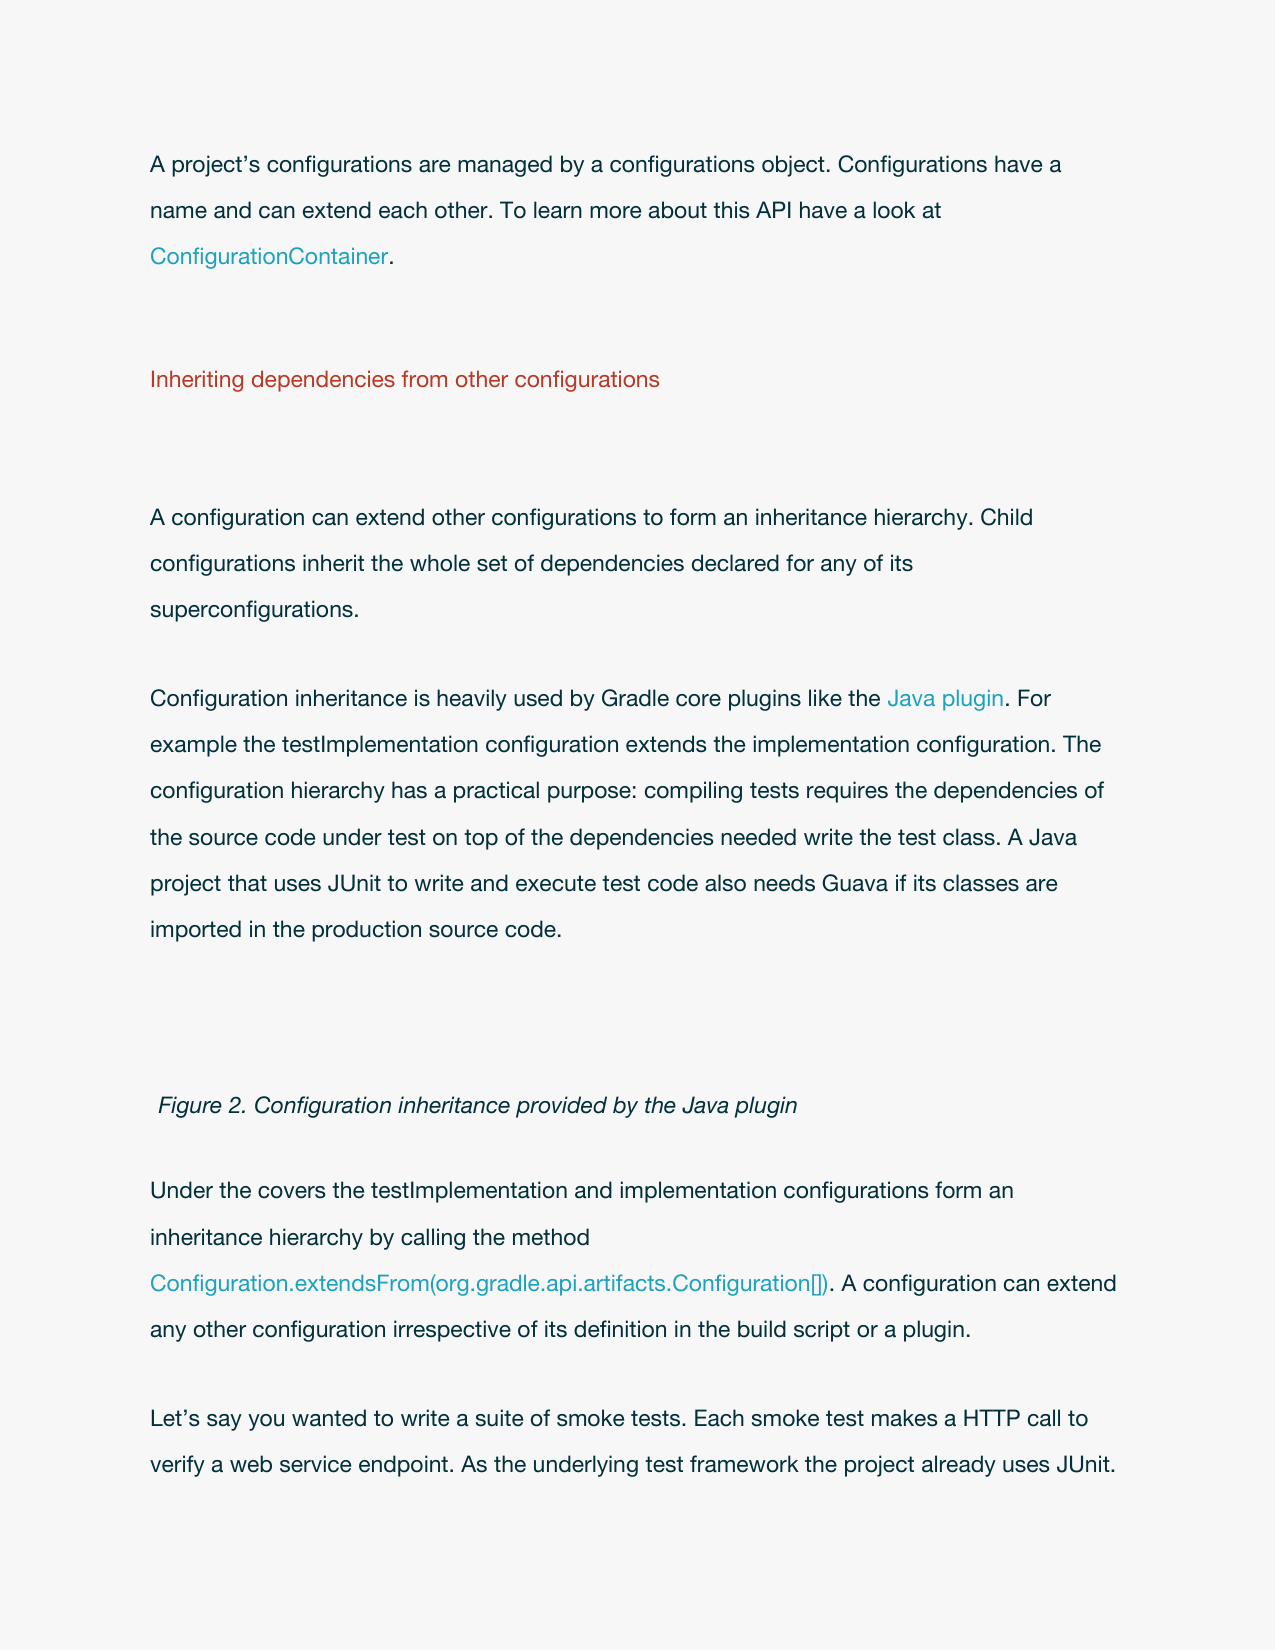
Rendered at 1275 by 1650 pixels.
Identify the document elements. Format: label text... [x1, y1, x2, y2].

text Configuration inheritance is heavily used by Gradle core plugins like the Java plugin. For example the testImplementation configuration extends the implementation configuration. The configuration hierarchy has a practical purpose: compiling tests requires the dependencies of the source code under test on top of the dependencies needed write the test class. A Java project that uses JUnit to write and execute test code also needs Guava if its classes are imported in the production source code. [150, 684, 1125, 944]
text A configuration can extend other configurations to form an inheritance hierarchy. Child configurations inherit the whole set of dependencies declared for any of its superconfigurations. [150, 503, 1125, 624]
text Under the covers the testImplementation and implementation configurations form an inheritance hierarchy by calling the method Configuration.extendsFrom(org.gradle.api.artifacts.Configuration[]). A configuration can extend any other configuration irrespective of its definition in the build script or a plugin. [150, 1177, 1125, 1344]
text Inheriting dependencies from other configurations [150, 365, 1125, 394]
text A project’s configurations are managed by a configurations object. Configurations have a name and can extend each other. To learn more about this API have a look at ConfigurationContainer. [150, 150, 1125, 271]
text Figure 2. Configuration inheritance provided by the Java plugin [158, 1092, 1117, 1121]
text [150, 1404, 1125, 1479]
